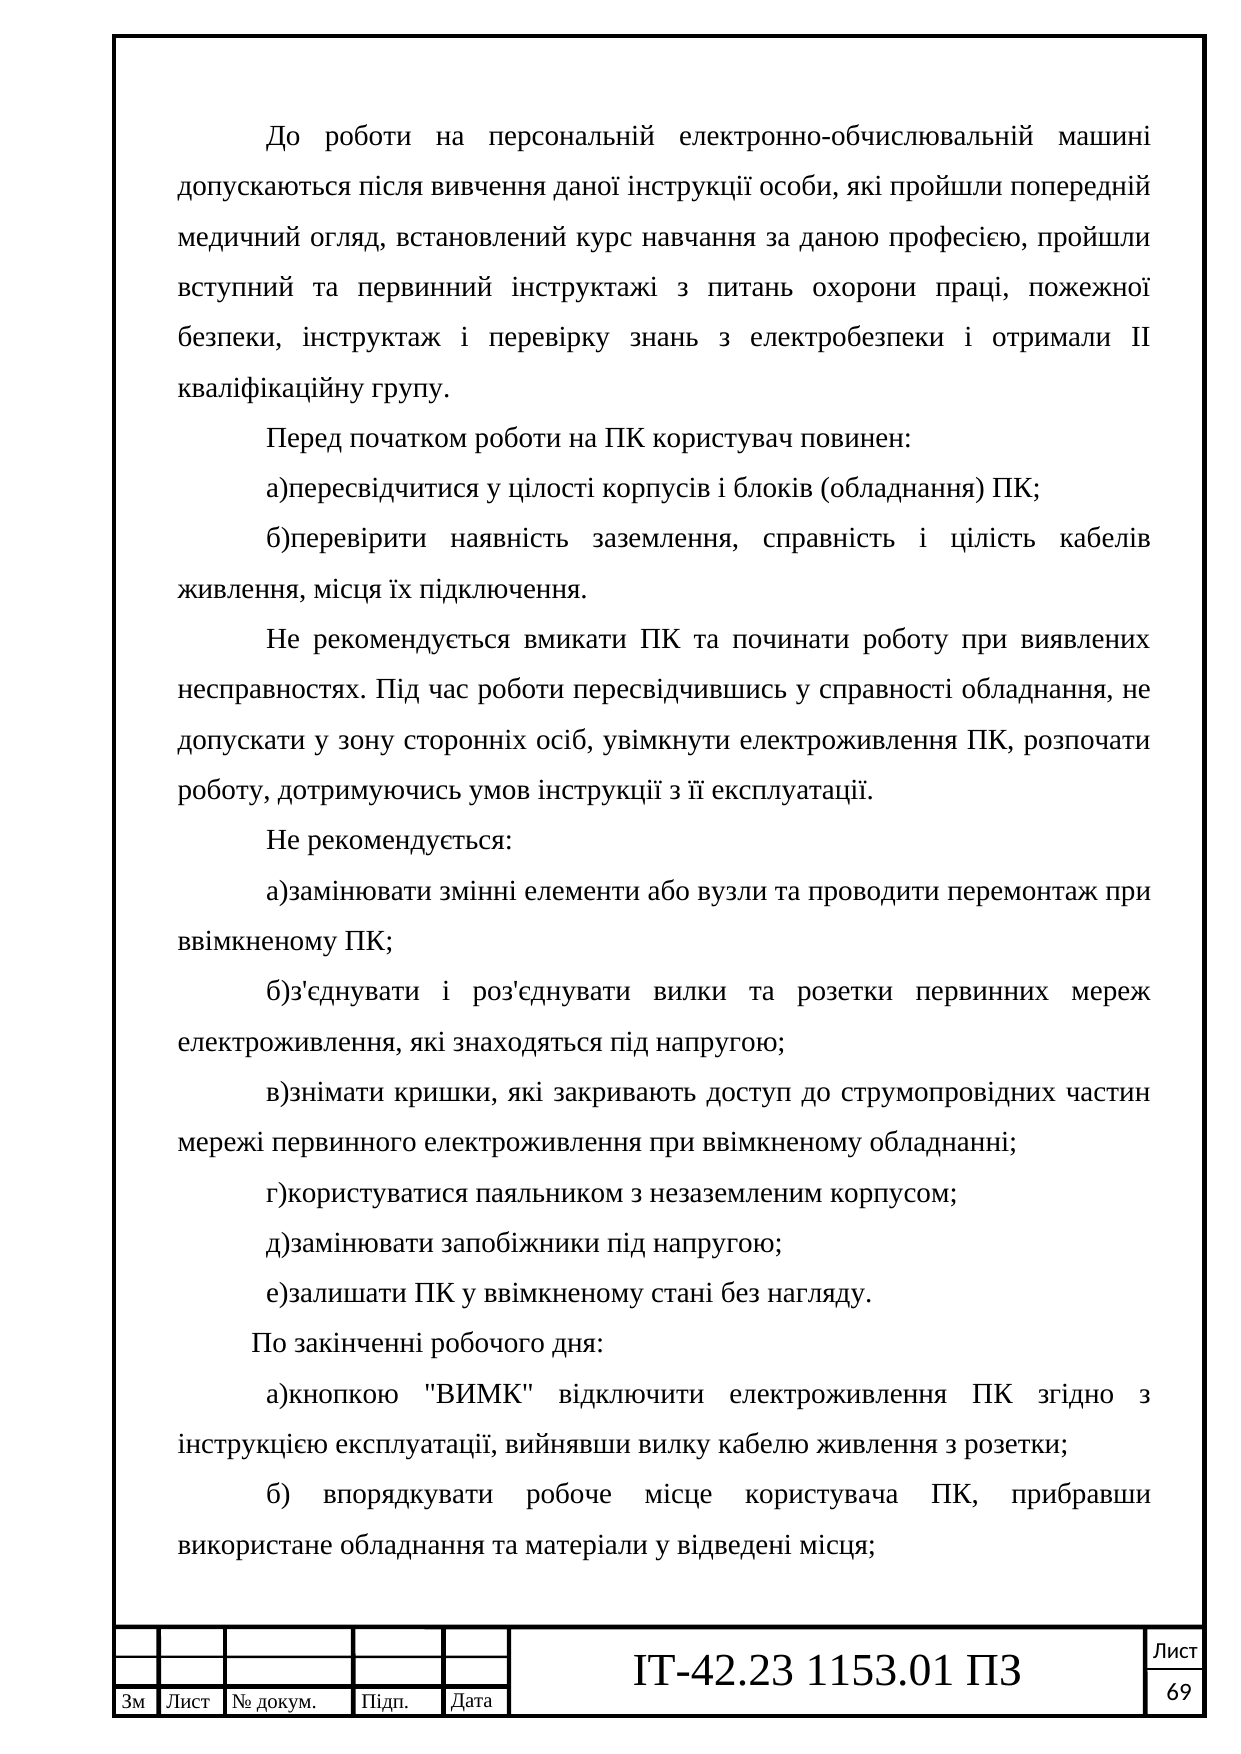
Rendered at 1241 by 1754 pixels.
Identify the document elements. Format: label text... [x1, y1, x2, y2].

text в)знімати кришки, які закривають доступ до струмопровідних частин мережі первинного електроживлення при ввімкненому обладнанні; [177, 1074, 1152, 1158]
text б) впорядкувати робоче місце користувача ПК, прибравши використане обладнання та матеріали у відведені місця; [177, 1477, 1152, 1560]
text б)з'єднувати і роз'єднувати вилки та розетки первинних мереж електроживлення, які знаходяться під напругою; [177, 973, 1152, 1057]
text г)користуватися паяльником з незаземленим корпусом; [177, 1175, 1152, 1208]
text Перед початком роботи на ПК користувач повинен: [177, 420, 1152, 453]
text а)замінювати змінні елементи або вузли та проводити перемонтаж при ввімкненому ПК; [177, 873, 1152, 957]
text Не рекомендується: [177, 822, 1152, 856]
text е)залишати ПК у ввімкненому стані без нагляду. [177, 1275, 1152, 1309]
text д)замінювати запобіжники під напругою; [177, 1225, 1152, 1258]
text б)перевірити наявність заземлення, справність і цілість кабелів живлення, місця їх підключення. [177, 521, 1152, 604]
text По закінченні робочого дня: [177, 1326, 1152, 1359]
text а)пересвідчитися у цілості корпусів і блоків (обладнання) ПК; [177, 470, 1152, 504]
text Не рекомендується вмикати ПК та починати роботу при виявлених несправностях. Під час роботи пересвідчившись у справності обладнання, не допускати у зону сторонніх осіб, увімкнути електроживлення ПК, розпочати роботу, дотримуючись умов інструкції з її експлуатації. [177, 621, 1152, 806]
text До роботи на персональній електронно-обчислювальній машині допускаються після вивчення даної інструкції особи, які пройшли попередній медичний огляд, встановлений курс навчання за даною професією, пройшли вступний та первинний інструктажі з питань охорони праці, пожежної безпеки, інструктаж і перевірку знань з електробезпеки і отримали ІІ кваліфікаційну групу. [177, 118, 1152, 403]
text а)кнопкою "ВИМК" відключити електроживлення ПК згідно з інструкцією експлуатації, вийнявши вилку кабелю живлення з розетки; [177, 1376, 1152, 1460]
